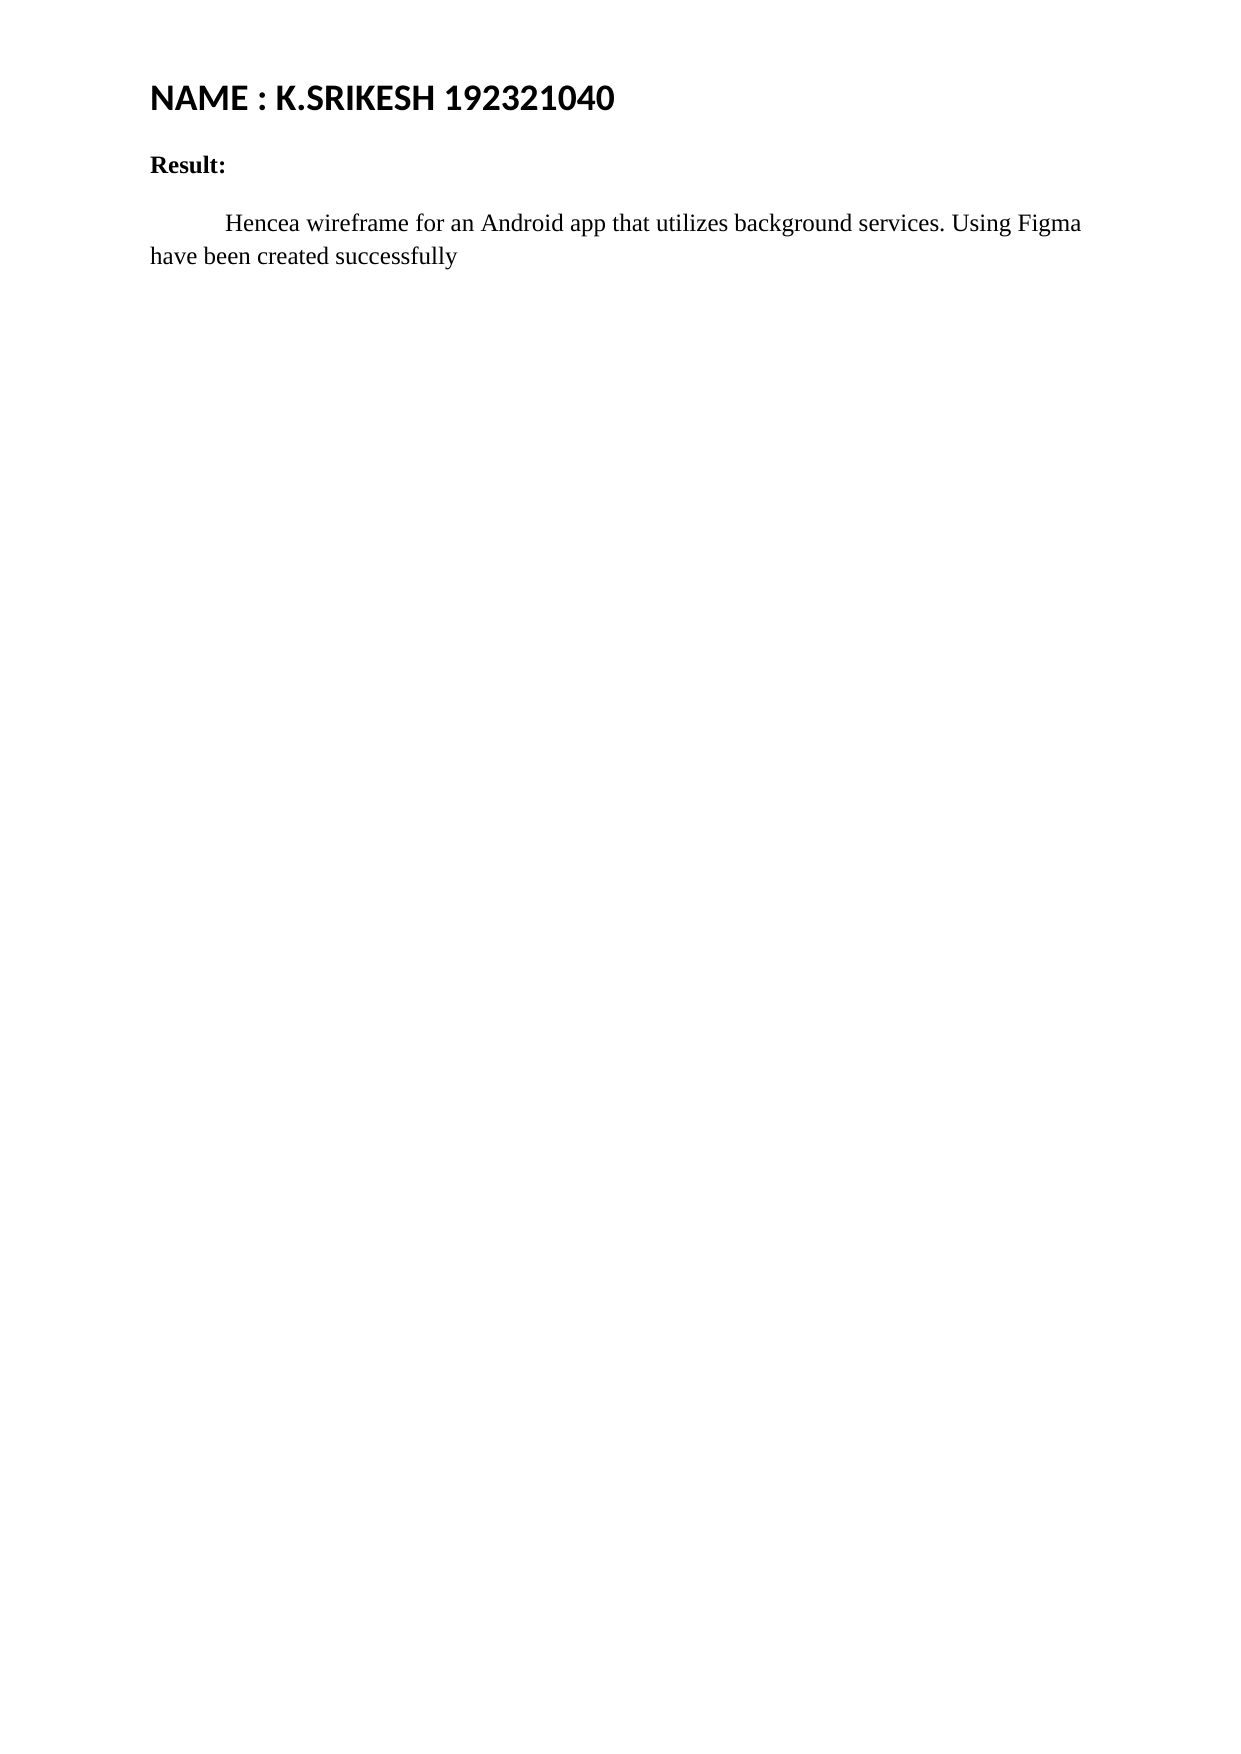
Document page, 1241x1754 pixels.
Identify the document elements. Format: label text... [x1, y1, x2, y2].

text Result: [150, 150, 1090, 179]
text Hencea wireframe for an Android app that utilizes background services. Using Figma have been created successfully [150, 208, 1090, 270]
